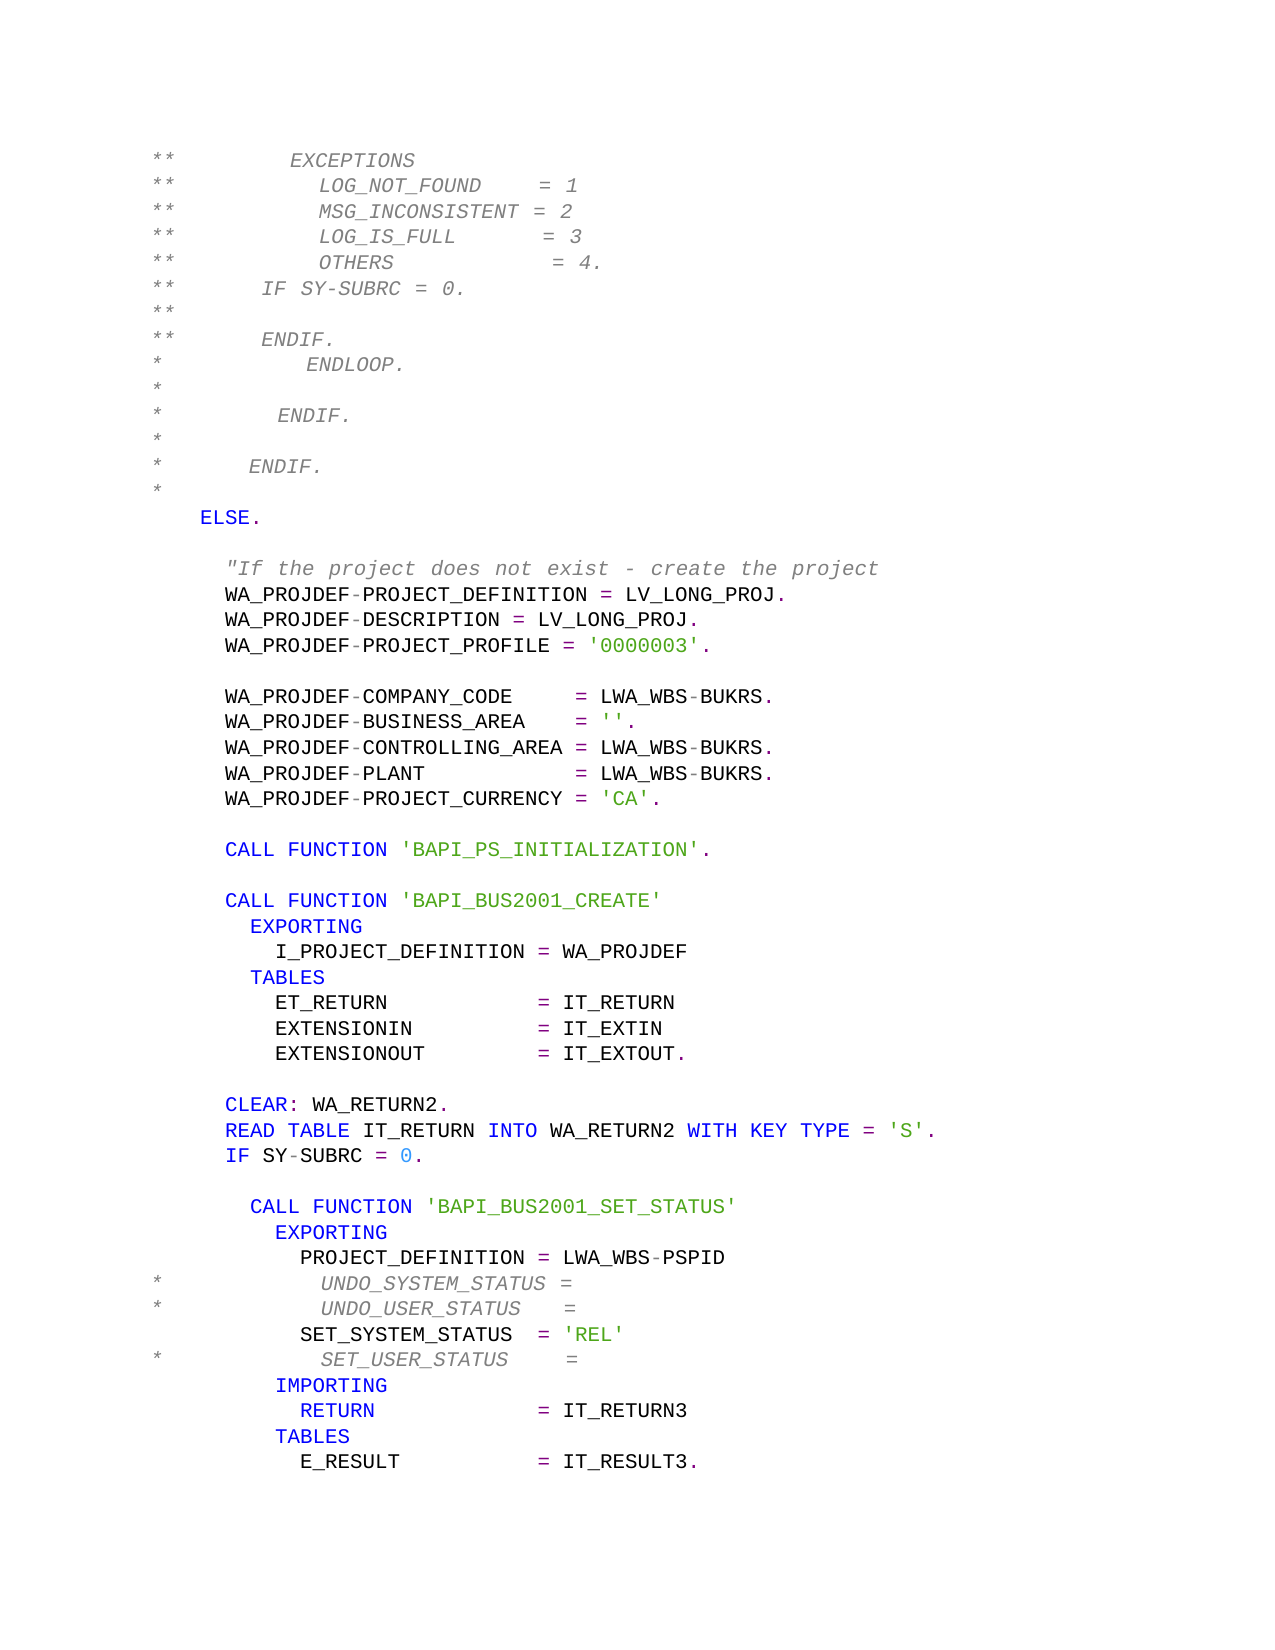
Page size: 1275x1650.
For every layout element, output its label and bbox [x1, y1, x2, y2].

text [150, 150, 1125, 1475]
